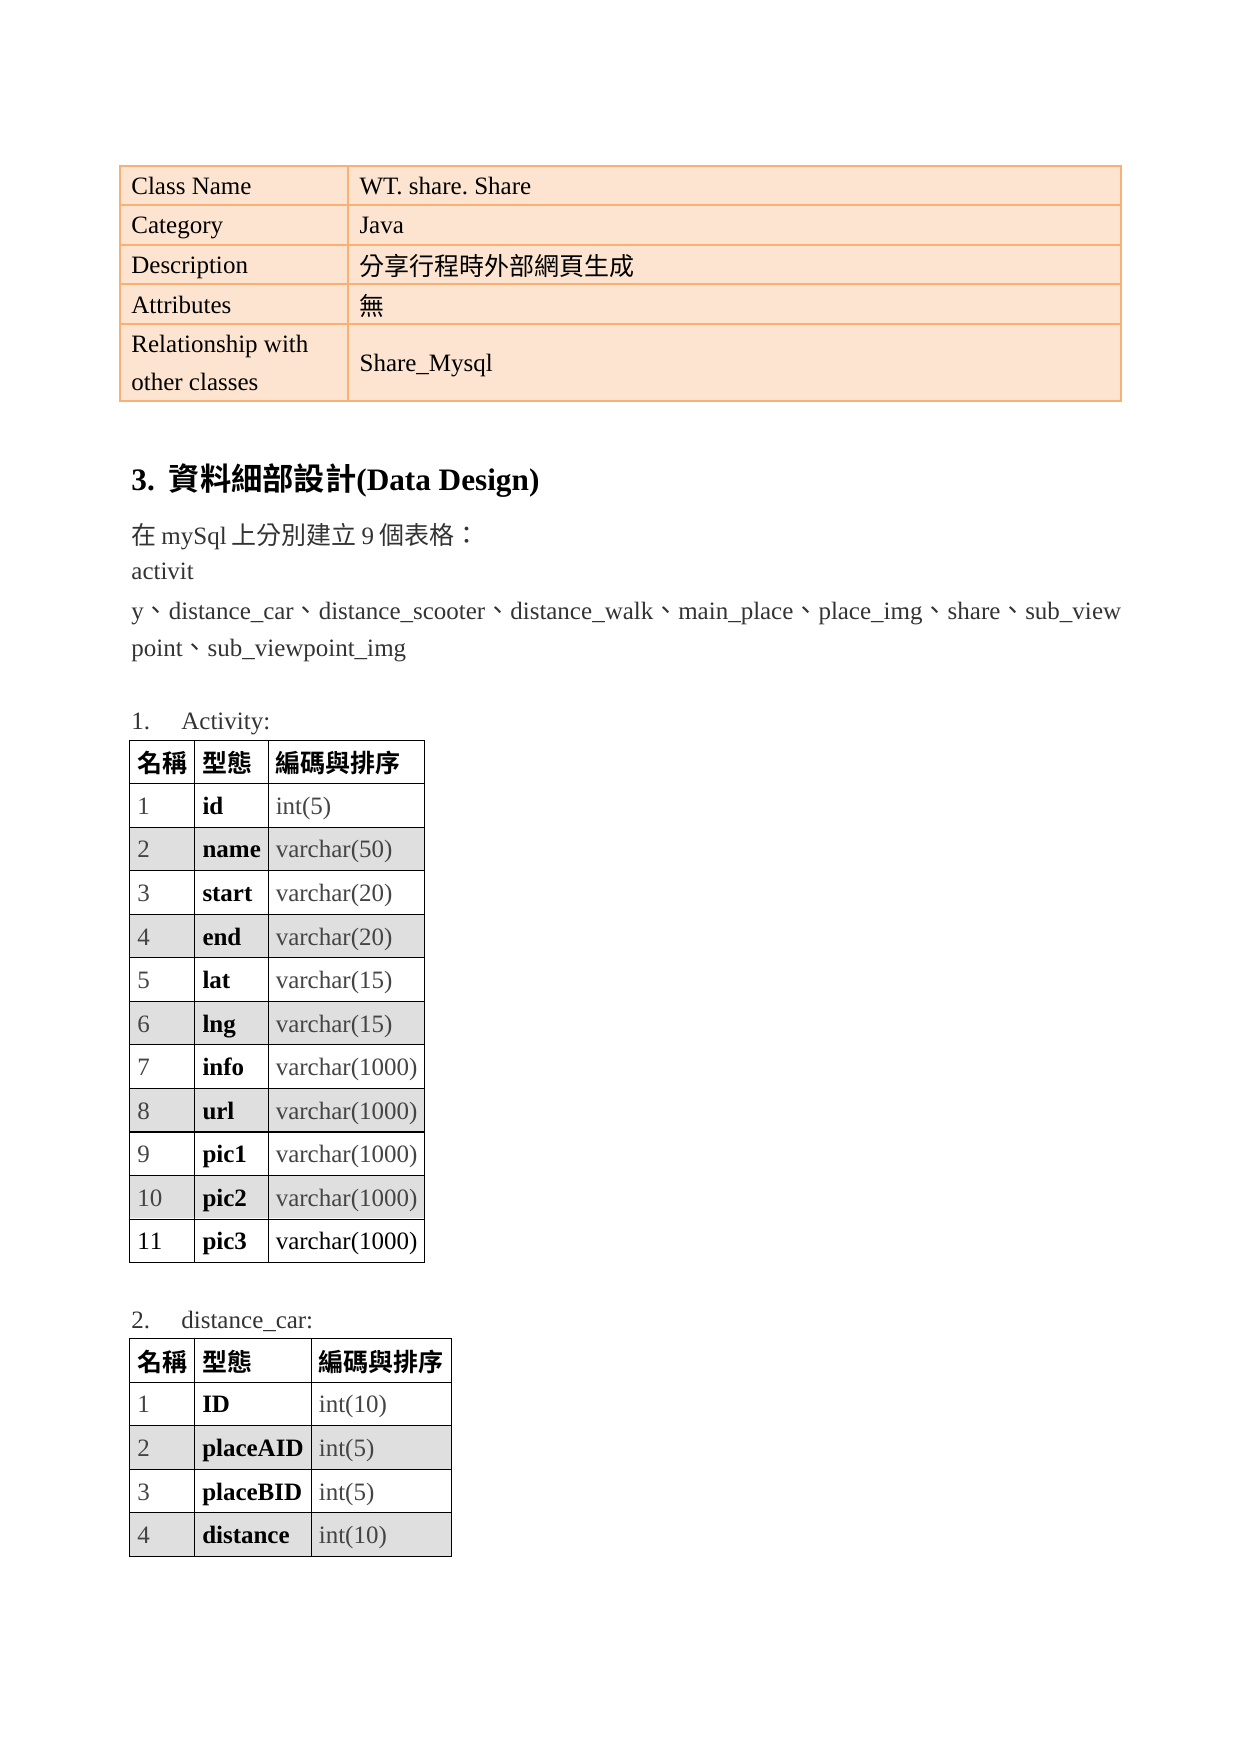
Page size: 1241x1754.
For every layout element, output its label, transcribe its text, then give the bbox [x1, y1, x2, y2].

table_cell 2 [130, 828, 194, 870]
table_cell varchar(20) [269, 871, 424, 914]
table_cell 無 [349, 285, 1120, 323]
table_header 型態 [195, 741, 268, 783]
list Activity: [131, 702, 1125, 739]
table_cell info [195, 1045, 268, 1088]
table_header 編碼與排序 [269, 741, 424, 783]
table_cell 2 [130, 1426, 194, 1469]
table_cell 4 [130, 915, 194, 957]
table_cell start [195, 871, 268, 914]
table_cell lng [195, 1002, 268, 1044]
table_cell id [195, 784, 268, 827]
table_cell int(5) [312, 1470, 451, 1512]
table_cell 1 [130, 784, 194, 827]
table_cell int(10) [312, 1513, 451, 1556]
table_cell varchar(1000) [269, 1220, 424, 1262]
table_cell Java [349, 206, 1120, 244]
table_cell pic2 [195, 1176, 268, 1218]
table_cell 7 [130, 1045, 194, 1088]
table_cell varchar(1000) [269, 1089, 424, 1131]
table_cell 分享行程時外部網頁生成 [349, 246, 1120, 283]
table_cell 11 [130, 1220, 194, 1262]
table_header 型態 [195, 1339, 311, 1382]
table_cell Description [121, 246, 347, 283]
table_header 名稱 [130, 741, 194, 783]
table_cell url [195, 1089, 268, 1131]
table_cell varchar(20) [269, 915, 424, 957]
table_cell varchar(15) [269, 1002, 424, 1044]
table_header Class Name [121, 167, 347, 204]
table_cell placeBID [195, 1470, 311, 1512]
table_cell Attributes [121, 285, 347, 323]
table_cell varchar(50) [269, 828, 424, 870]
list 資料細部設計(Data Design) [131, 439, 1125, 514]
table_cell 6 [130, 1002, 194, 1044]
table_cell 3 [130, 871, 194, 914]
table_cell 5 [130, 958, 194, 1001]
table_cell 3 [130, 1470, 194, 1512]
table_header WT. share. Share [349, 167, 1120, 204]
table_cell pic1 [195, 1133, 268, 1175]
table_cell varchar(1000) [269, 1176, 424, 1218]
list distance_car: [131, 1301, 1125, 1338]
table_cell varchar(1000) [269, 1133, 424, 1175]
table_cell Category [121, 206, 347, 244]
table_cell 9 [130, 1133, 194, 1175]
table_cell Relationship with other classes [121, 325, 347, 400]
table_cell name [195, 828, 268, 870]
table_header 名稱 [130, 1339, 194, 1382]
table_cell varchar(1000) [269, 1045, 424, 1088]
table_cell placeAID [195, 1426, 311, 1469]
table_cell pic3 [195, 1220, 268, 1262]
text 在mySql上分別建立9個表格：activity、distance_car、distance_scooter、distance_walk、main_place、place_img、share、sub_viewpoint、sub_viewpoint_img [131, 514, 1125, 664]
table_cell varchar(15) [269, 958, 424, 1001]
table_cell lat [195, 958, 268, 1001]
table_cell end [195, 915, 268, 957]
table_cell int(10) [312, 1383, 451, 1425]
table_cell ID [195, 1383, 311, 1425]
table_cell 10 [130, 1176, 194, 1218]
table_cell distance [195, 1513, 311, 1556]
table_cell 8 [130, 1089, 194, 1131]
table_cell int(5) [312, 1426, 451, 1469]
table_cell int(5) [269, 784, 424, 827]
table_cell 1 [130, 1383, 194, 1425]
table_header 編碼與排序 [312, 1339, 451, 1382]
table_cell 4 [130, 1513, 194, 1556]
table_cell Share_Mysql [349, 325, 1120, 400]
